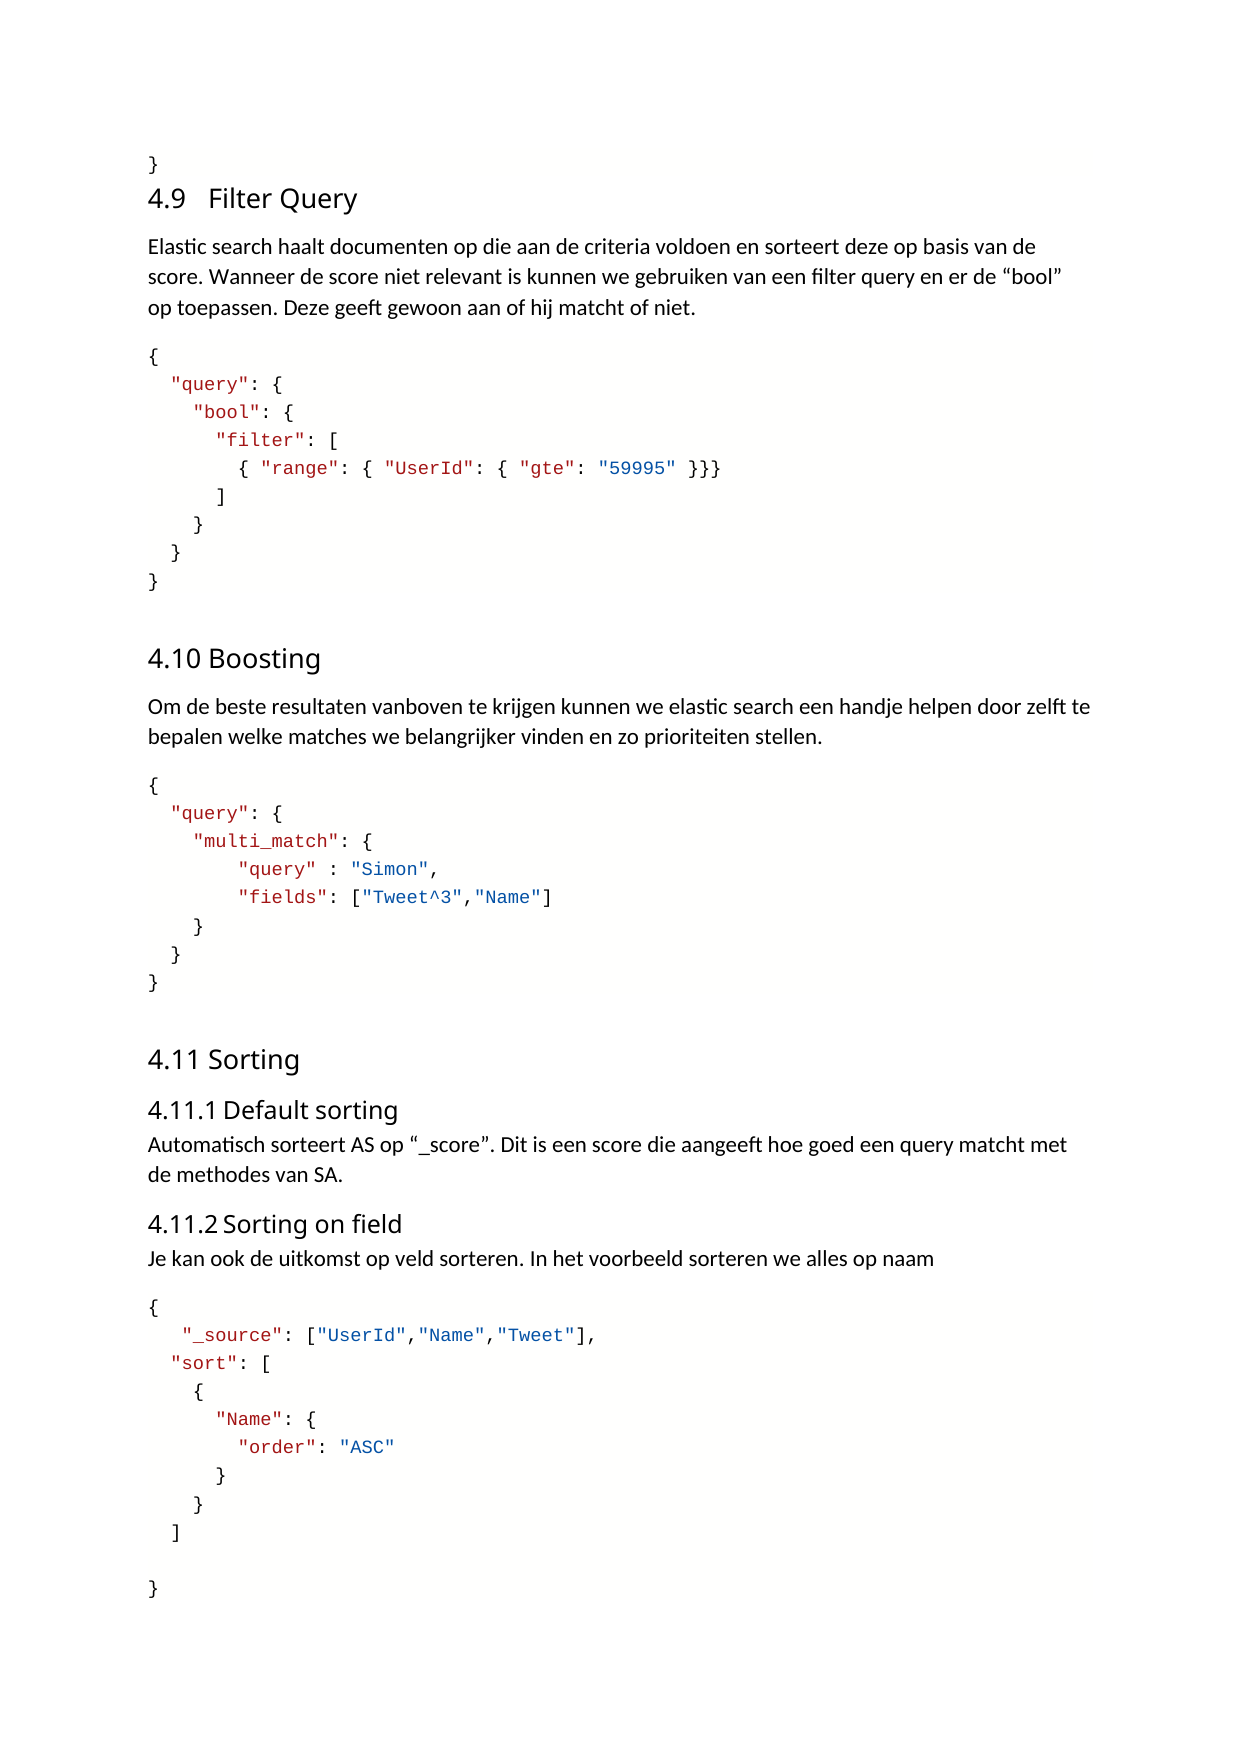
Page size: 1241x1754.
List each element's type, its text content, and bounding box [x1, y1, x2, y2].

text ] [148, 1516, 1093, 1544]
text } [148, 1487, 1093, 1516]
text "query": { [148, 797, 1093, 825]
text "multi_match": { [148, 825, 1093, 853]
text } [148, 536, 1093, 564]
text Automatisch sorteert AS op “_score”. Dit is een score die aangeeft hoe goed een query matcht met de methodes van SA. [148, 1130, 1093, 1188]
subtitle Sorting [148, 1041, 1093, 1078]
text "_source": ["UserId","Name","Tweet"], [148, 1319, 1093, 1347]
text "filter": [ [148, 424, 1093, 452]
text ] [148, 480, 1093, 508]
text } [148, 966, 1093, 994]
subtitle Filter Query [148, 180, 1093, 217]
text Elastic search haalt documenten op die aan de criteria voldoen en sorteert deze op basis van de score. Wanneer de score niet relevant is kunnen we gebruiken van een filter query en er de “bool” op toepassen. Deze geeft gewoon aan of hij matcht of niet. [148, 232, 1093, 321]
subtitle Sorting on field [148, 1207, 1093, 1241]
text { [148, 1375, 1093, 1403]
text "bool": { [148, 396, 1093, 424]
text } [148, 1572, 1093, 1600]
text } [148, 508, 1093, 536]
text "sort": [ [148, 1347, 1093, 1375]
text } [148, 909, 1093, 938]
text { [148, 1291, 1093, 1319]
subtitle Boosting [148, 639, 1093, 676]
subtitle Default sorting [148, 1093, 1093, 1127]
text "order": "ASC" [148, 1431, 1093, 1459]
text { "range": { "UserId": { "gte": "59995" }}} [148, 452, 1093, 480]
text { [148, 769, 1093, 797]
text "query": { [148, 368, 1093, 396]
text { [148, 339, 1093, 368]
text Om de beste resultaten vanboven te krijgen kunnen we elastic search een handje helpen door zelft te bepalen welke matches we belangrijker vinden en zo prioriteiten stellen. [148, 692, 1093, 750]
text "fields": ["Tweet^3","Name"] [148, 881, 1093, 909]
text "query" : "Simon", [148, 853, 1093, 881]
text } [148, 564, 1093, 593]
text } [148, 938, 1093, 966]
text Je kan ook de uitkomst op veld sorteren. In het voorbeeld sorteren we alles op naam [148, 1244, 1093, 1272]
text } [148, 1459, 1093, 1487]
text "Name": { [148, 1403, 1093, 1431]
text } [148, 148, 1093, 176]
